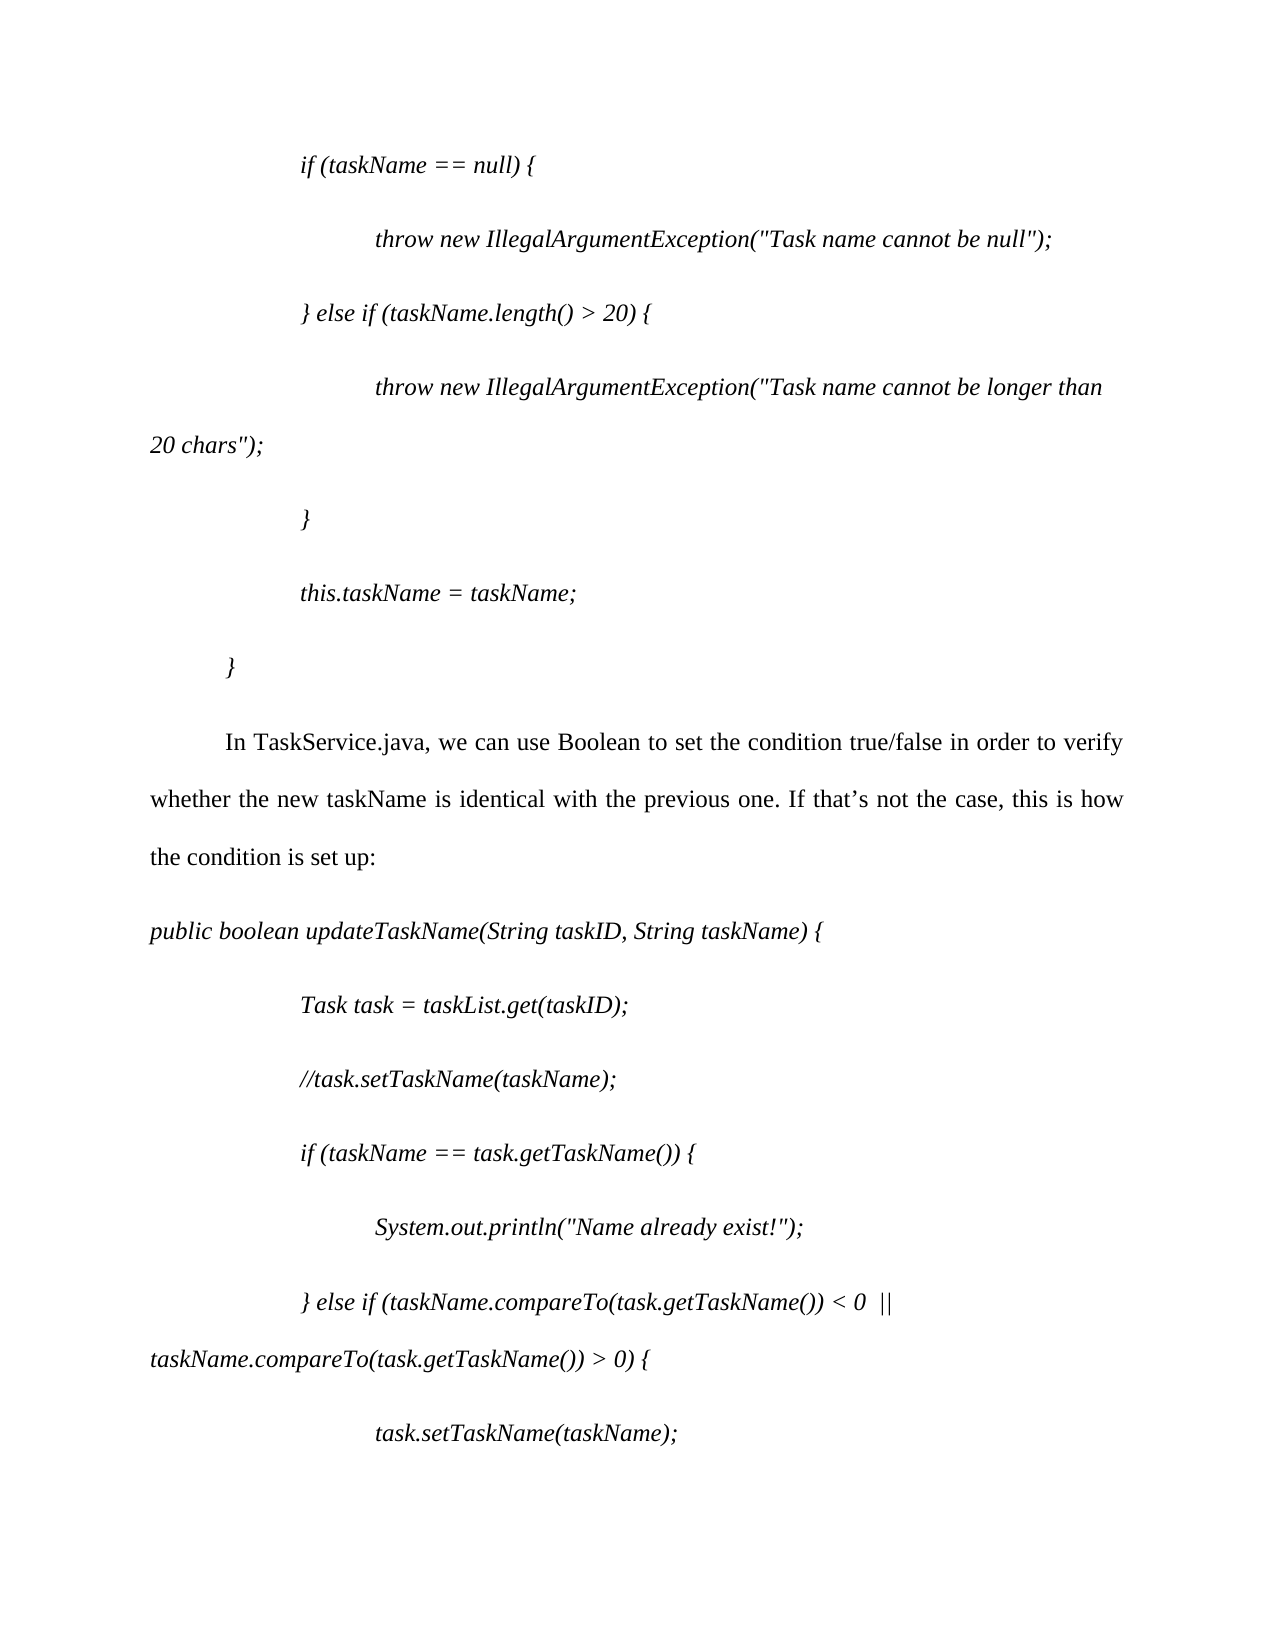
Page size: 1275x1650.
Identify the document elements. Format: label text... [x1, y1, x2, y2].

text task.setTaskName(taskName); [150, 1418, 1125, 1447]
text throw new IllegalArgumentException("Task name cannot be null"); [150, 224, 1125, 253]
text In TaskService.java, we can use Boolean to set the condition true/false in order to verify whether the new taskName is identical with the previous one. If that’s not the case, this is how the condition is set up: [150, 727, 1125, 870]
text } else if (taskName.length() > 20) { [150, 298, 1125, 327]
text } else if (taskName.compareTo(task.getTaskName()) < 0 || taskName.compareTo(task.getTaskName()) > 0) { [150, 1287, 1125, 1373]
text public boolean updateTaskName(String taskID, String taskName) { [150, 916, 1125, 944]
text this.taskName = taskName; [150, 578, 1125, 607]
text } [150, 652, 1125, 681]
text System.out.println("Name already exist!"); [150, 1212, 1125, 1241]
text } [150, 504, 1125, 533]
text Task task = taskList.get(taskID); [150, 990, 1125, 1019]
text if (taskName == task.getTaskName()) { [150, 1138, 1125, 1167]
text throw new IllegalArgumentException("Task name cannot be longer than 20 chars"); [150, 372, 1125, 459]
text //task.setTaskName(taskName); [150, 1064, 1125, 1093]
text if (taskName == null) { [150, 150, 1125, 179]
